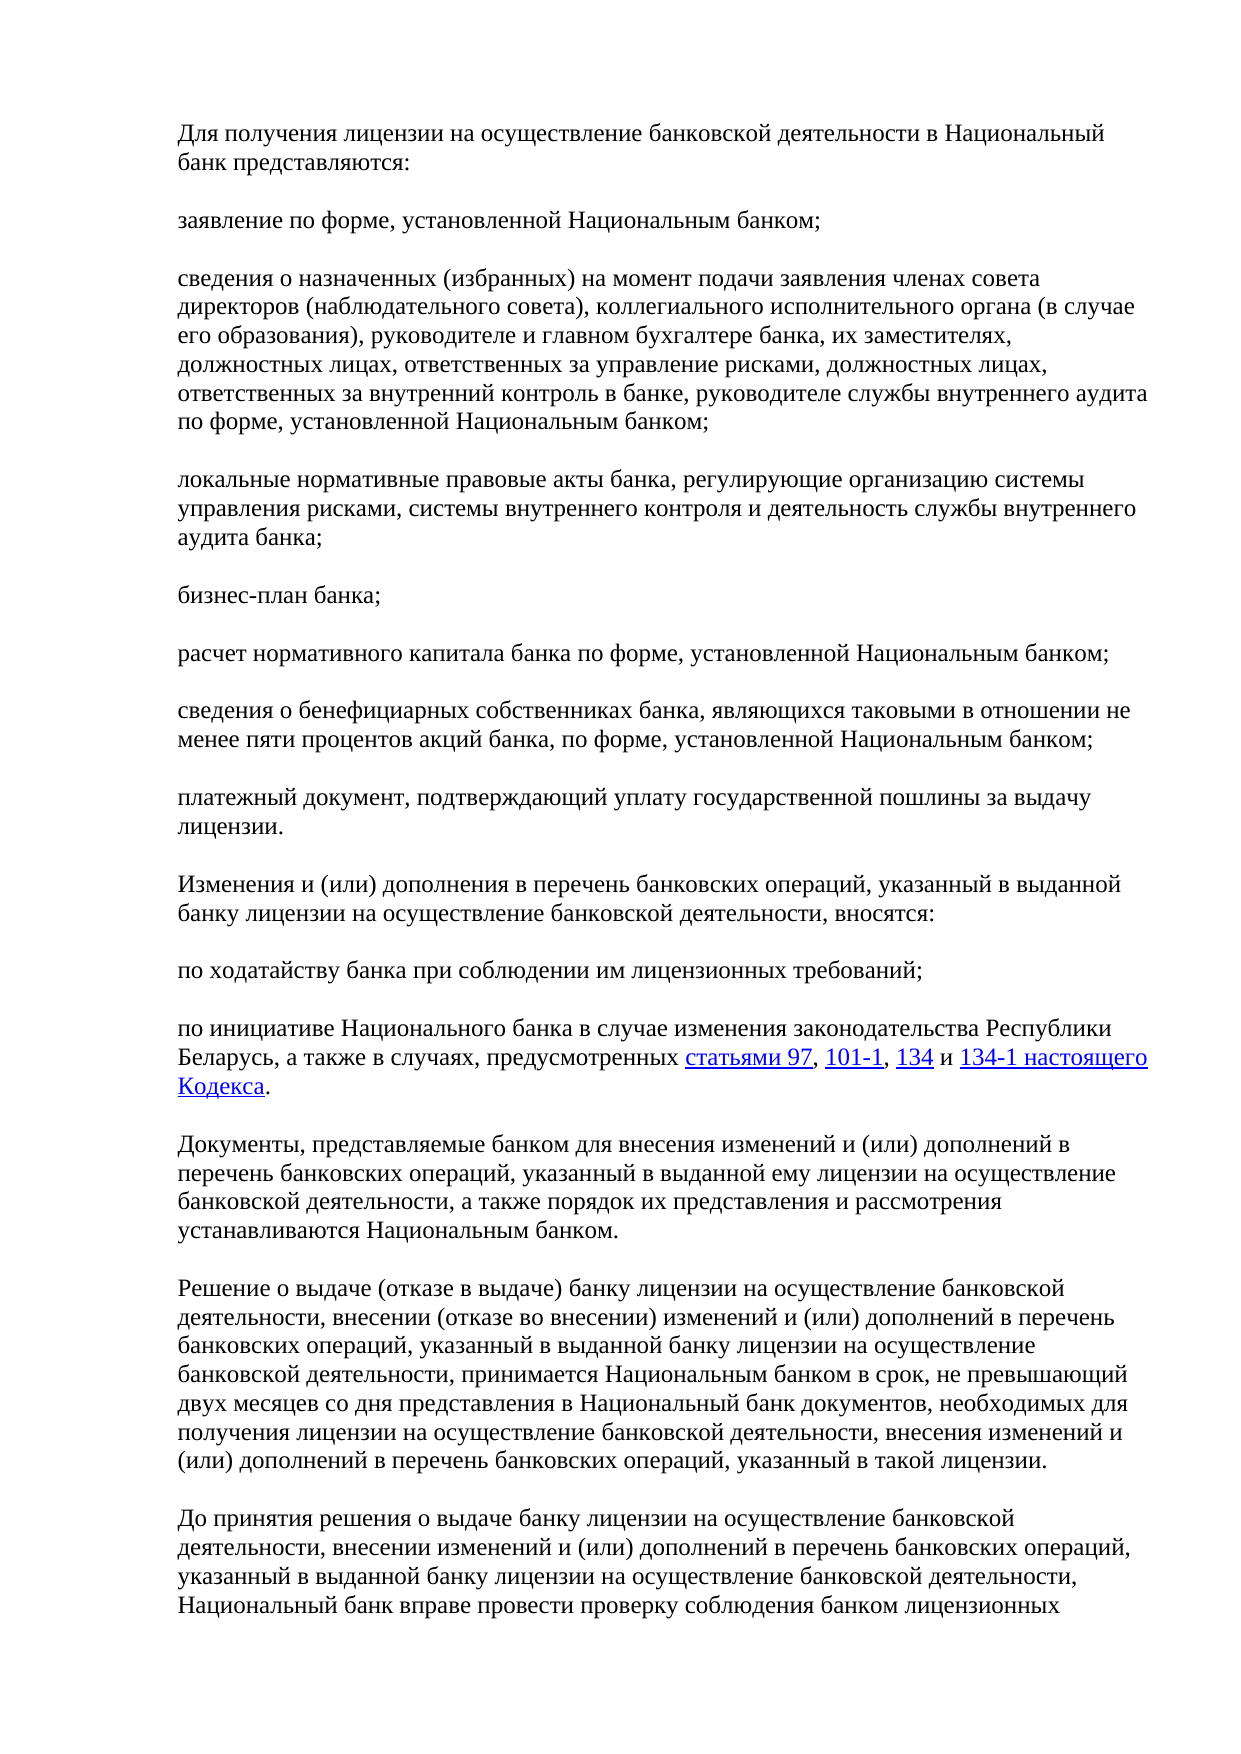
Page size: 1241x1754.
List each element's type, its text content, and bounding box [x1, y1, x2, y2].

text заявление по форме, установленной Национальным банком; [177, 205, 1152, 233]
text Изменения и (или) дополнения в перечень банковских операций, указанный в выданной банку лицензии на осуществление банковской деятельности, вносятся: [177, 869, 1152, 926]
text Документы, представляемые банком для внесения изменений и (или) дополнений в перечень банковских операций, указанный в выданной ему лицензии на осуществление банковской деятельности, а также порядок их представления и рассмотрения устанавливаются Национальным банком. [177, 1129, 1152, 1244]
text по ходатайству банка при соблюдении им лицензионных требований; [177, 956, 1152, 984]
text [177, 1503, 1152, 1618]
text по инициативе Национального банка в случае изменения законодательства Республики Беларусь, а также в случаях, предусмотренных статьями 97, 101-1, 134 и 134-1 настоящего Кодекса. [177, 1013, 1152, 1100]
text расчет нормативного капитала банка по форме, установленной Национальным банком; [177, 638, 1152, 666]
text бизнес-план банка; [177, 580, 1152, 608]
text сведения о назначенных (избранных) на момент подачи заявления членах совета директоров (наблюдательного совета), коллегиального исполнительного органа (в случае его образования), руководителе и главном бухгалтере банка, их заместителях, должностных лицах, ответственных за управление рисками, должностных лицах, ответственных за внутренний контроль в банке, руководителе службы внутреннего аудита по форме, установленной Национальным банком; [177, 263, 1152, 435]
text сведения о бенефициарных собственниках банка, являющихся таковыми в отношении не менее пяти процентов акций банка, по форме, установленной Национальным банком; [177, 696, 1152, 753]
text платежный документ, подтверждающий уплату государственной пошлины за выдачу лицензии. [177, 782, 1152, 840]
text Для получения лицензии на осуществление банковской деятельности в Национальный банк представляются: [177, 118, 1152, 176]
text Решение о выдаче (отказе в выдаче) банку лицензии на осуществление банковской деятельности, внесении (отказе во внесении) изменений и (или) дополнений в перечень банковских операций, указанный в выданной банку лицензии на осуществление банковской деятельности, принимается Национальным банком в срок, не превышающий двух месяцев со дня представления в Национальный банк документов, необходимых для получения лицензии на осуществление банковской деятельности, внесения изменений и (или) дополнений в перечень банковских операций, указанный в такой лицензии. [177, 1273, 1152, 1474]
text локальные нормативные правовые акты банка, регулирующие организацию системы управления рисками, системы внутреннего контроля и деятельность службы внутреннего аудита банка; [177, 464, 1152, 551]
